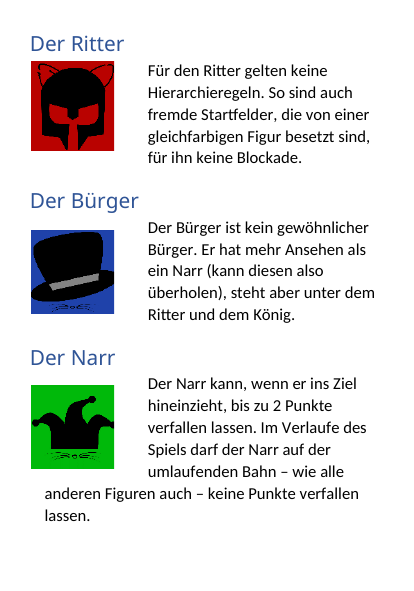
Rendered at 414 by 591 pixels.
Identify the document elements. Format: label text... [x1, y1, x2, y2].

picture [29, 385, 114, 467]
text Für den Ritter gelten keine Hierarchieregeln. So sind auch fremde Startfelder, die von einer gleichfarbigen Figur besetzt sind, für ihn keine Blockade. [44, 60, 384, 168]
subtitle Der Bürger [29, 186, 384, 215]
picture [29, 61, 114, 149]
text Der Bürger ist kein gewöhnlicher Bürger. Er hat mehr Ansehen als ein Narr (kann diesen also überholen), steht aber unter dem Ritter und dem König. [44, 217, 384, 325]
picture [29, 230, 114, 312]
text Der Narr kann, wenn er ins Ziel hineinzieht, bis zu 2 Punkte verfallen lassen. Im Verlaufe des Spiels darf der Narr auf der umlaufenden Bahn – wie alle anderen Figuren auch – keine Punkte verfallen lassen. [44, 373, 384, 525]
subtitle Der Narr [29, 343, 384, 371]
subtitle Der Ritter [29, 29, 384, 58]
